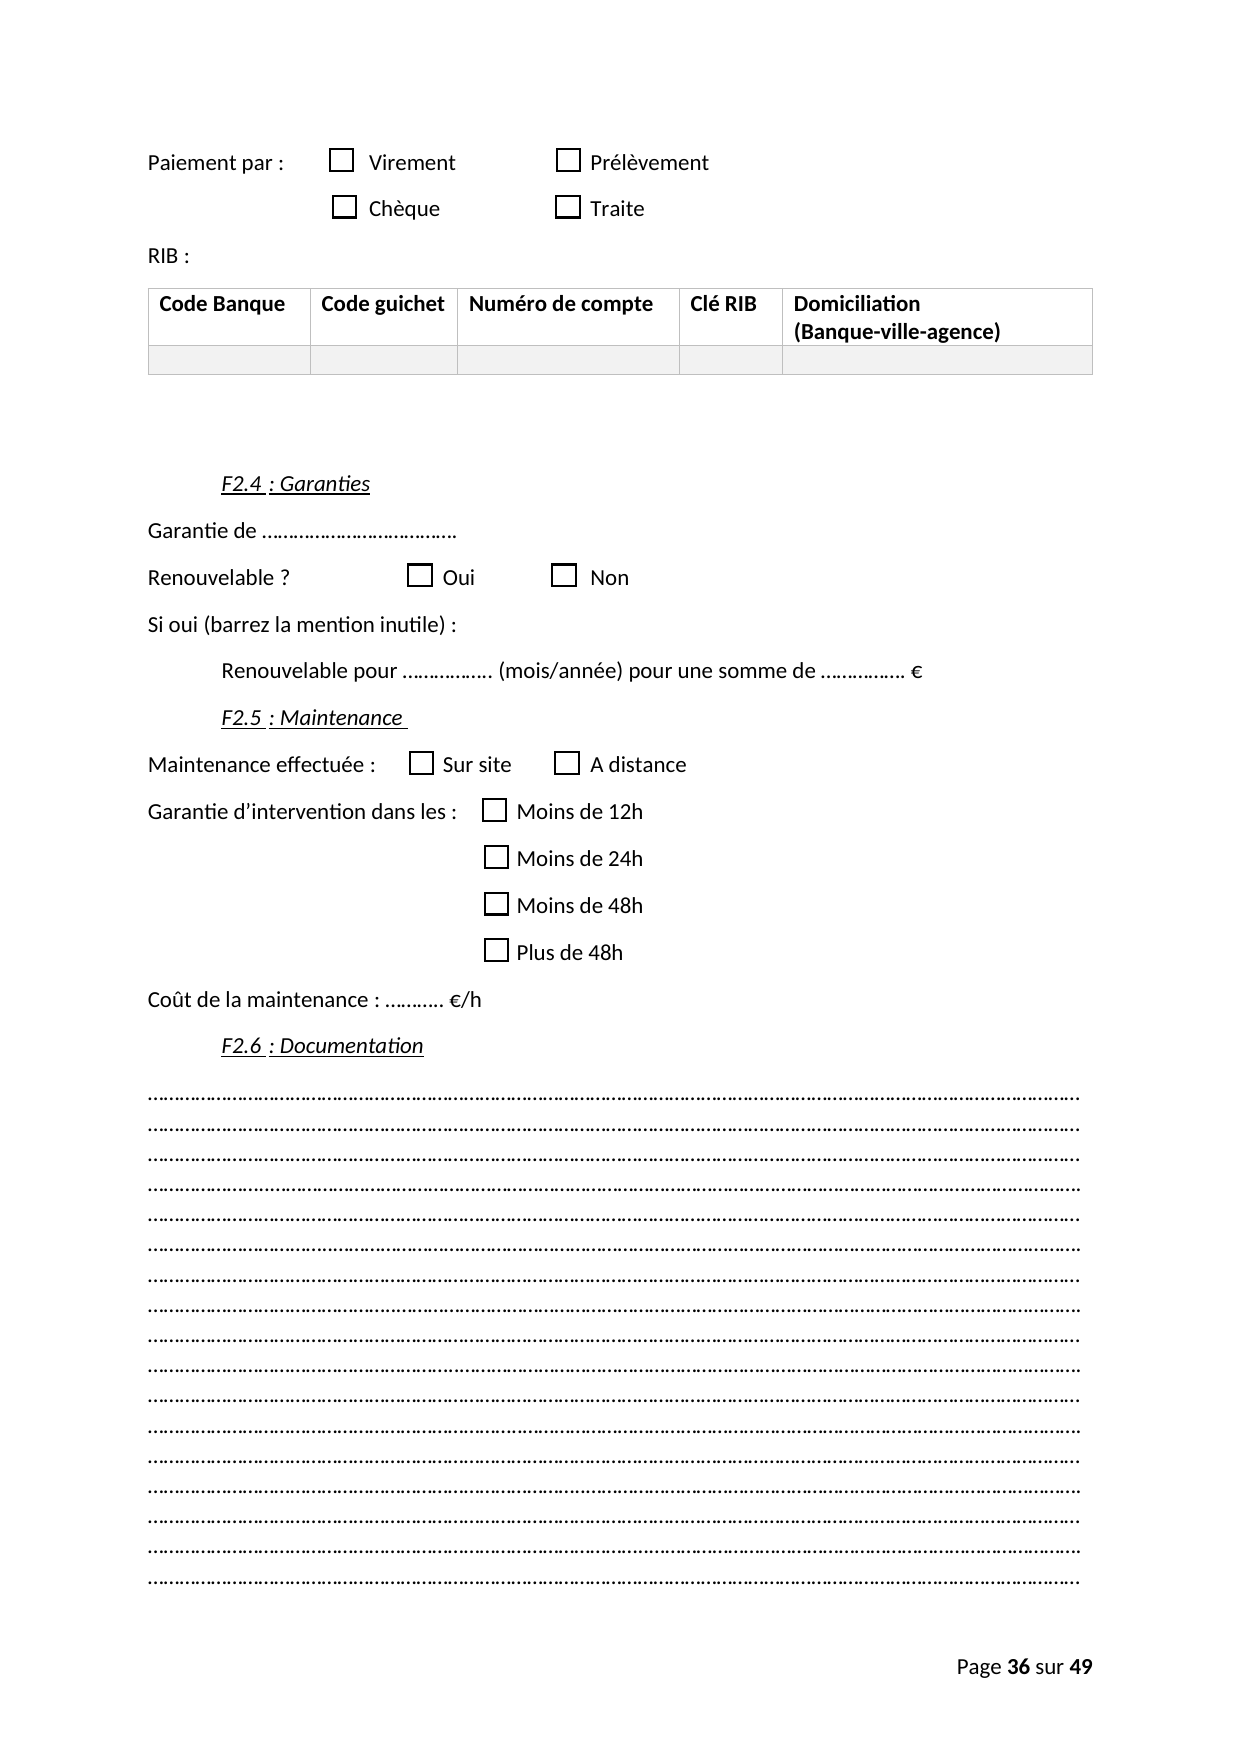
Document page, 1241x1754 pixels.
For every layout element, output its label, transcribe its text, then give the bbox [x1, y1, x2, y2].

text Chèque Traite [148, 194, 1093, 222]
text Moins de 48h [443, 891, 1093, 919]
table_header Clé RIB [680, 289, 782, 345]
text F2.6 : Documentation [148, 1032, 1093, 1060]
table_cell [680, 346, 782, 374]
table_header Numéro de compte [458, 289, 679, 345]
table_cell [149, 346, 310, 374]
text Coût de la maintenance : ……….. €/h [148, 985, 1093, 1013]
table_cell [783, 346, 1092, 374]
text Renouvelable ? Oui Non [148, 563, 1093, 591]
table_header Code guichet [311, 289, 457, 345]
table_header Domiciliation (Banque-ville-agence) [783, 289, 1092, 345]
text RIB : [148, 241, 1093, 269]
text F2.4 : Garanties [148, 469, 1093, 497]
text Garantie de ………………………………. [148, 516, 1093, 544]
text Garantie d’intervention dans les : Moins de 12h [148, 797, 1093, 825]
text F2.5 : Maintenance [148, 703, 1093, 732]
text Si oui (barrez la mention inutile) : [148, 610, 1093, 638]
table_cell [311, 346, 457, 374]
text Paiement par : Virement Prélèvement [148, 148, 1093, 176]
text Moins de 24h [443, 844, 1093, 872]
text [148, 1078, 1093, 1590]
text Maintenance effectuée : Sur site A distance [148, 750, 1093, 778]
text Plus de 48h [148, 938, 1093, 966]
table_header Code Banque [149, 289, 310, 345]
table_cell [458, 346, 679, 374]
text Renouvelable pour …………….. (mois/année) pour une somme de ……………. € [148, 657, 1093, 685]
